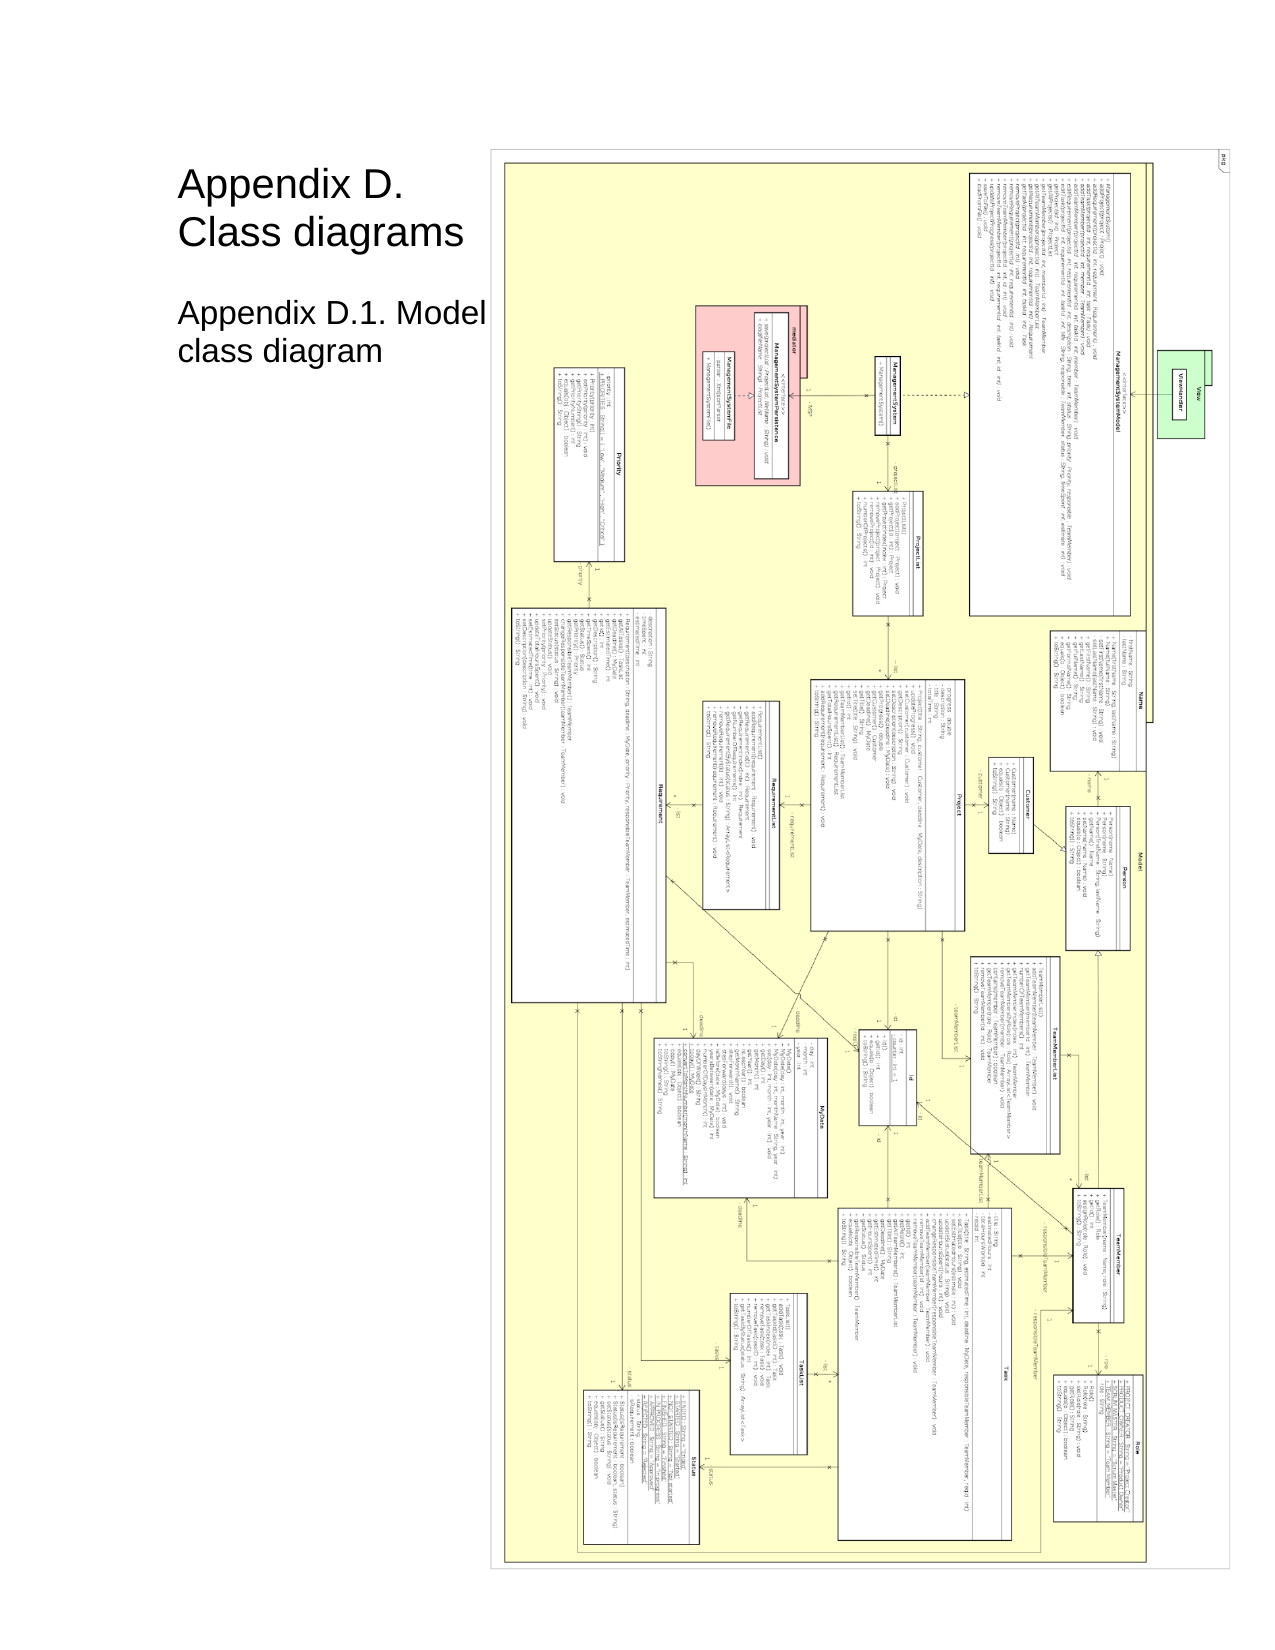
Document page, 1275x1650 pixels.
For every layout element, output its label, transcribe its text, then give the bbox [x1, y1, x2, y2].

picture [487, 146, 1234, 1572]
subtitle Appendix D.1. Model class diagram [177, 293, 487, 370]
subtitle Appendix D. Class diagrams [177, 160, 487, 256]
